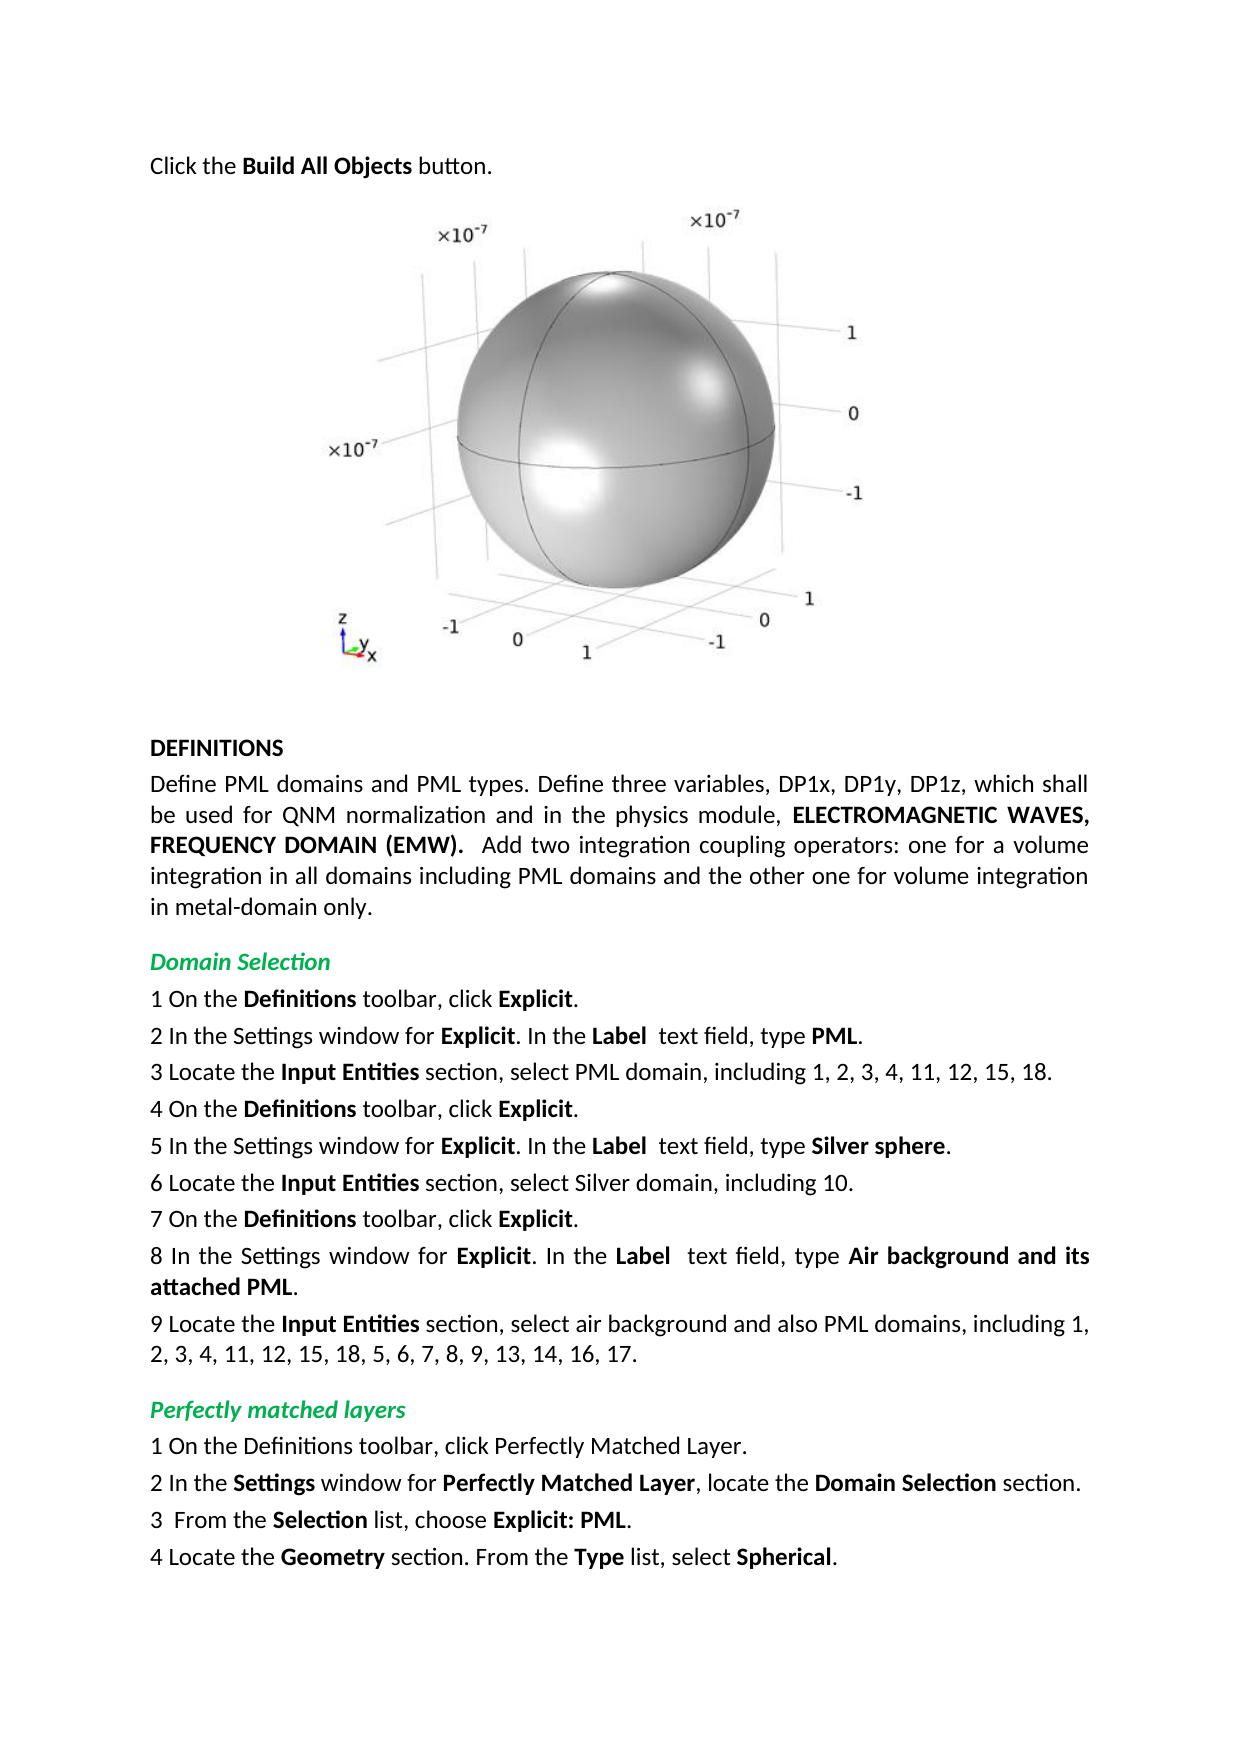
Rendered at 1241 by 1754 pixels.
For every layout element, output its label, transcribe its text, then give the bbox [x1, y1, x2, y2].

text 6 Locate the Input Entities section, select Silver domain, including 10. [150, 1167, 1090, 1197]
text 4 Locate the Geometry section. From the Type list, select Spherical. [150, 1541, 1090, 1571]
text 3 Locate the Input Entities section, select PML domain, including 1, 2, 3, 4, 11, 12, 15, 18. [150, 1057, 1090, 1087]
subtitle Domain Selection [150, 946, 1090, 977]
text 1 On the Definitions toolbar, click Explicit. [150, 983, 1090, 1013]
text 9 Locate the Input Entities section, select air background and also PML domains, including 1, 2, 3, 4, 11, 12, 15, 18, 5, 6, 7, 8, 9, 13, 14, 16, 17. [150, 1308, 1090, 1369]
subtitle Perfectly matched layers [150, 1394, 1090, 1424]
text 7 On the Definitions toolbar, click Explicit. [150, 1204, 1090, 1234]
text 3 From the Selection list, choose Explicit: PML. [150, 1504, 1090, 1534]
text 2 In the Settings window for Explicit. In the Label text field, type PML. [150, 1020, 1090, 1050]
text Define PML domains and PML types. Define three variables, DP1x, DP1y, DP1z, which shall be used for QNM normalization and in the physics module, ELECTROMAGNETIC WAVES, FREQUENCY DOMAIN (EMW). Add two integration coupling operators: one for a volume integration in all domains including PML domains and the other one for volume integration in metal-domain only. [150, 769, 1090, 921]
text 2 In the Settings window for Perfectly Matched Layer, locate the Domain Selection section. [150, 1467, 1090, 1498]
text 8 In the Settings window for Explicit. In the Label text field, type Air background and its attached PML. [150, 1240, 1090, 1301]
text Click the Build All Objects button. [150, 150, 1090, 181]
text 1 On the Definitions toolbar, click Perfectly Matched Layer. [150, 1431, 1090, 1461]
picture [302, 186, 938, 695]
text 4 On the Definitions toolbar, click Explicit. [150, 1093, 1090, 1124]
text 5 In the Settings window for Explicit. In the Label text field, type Silver sphere. [150, 1130, 1090, 1161]
subtitle DEFINITIONS [150, 732, 1090, 762]
